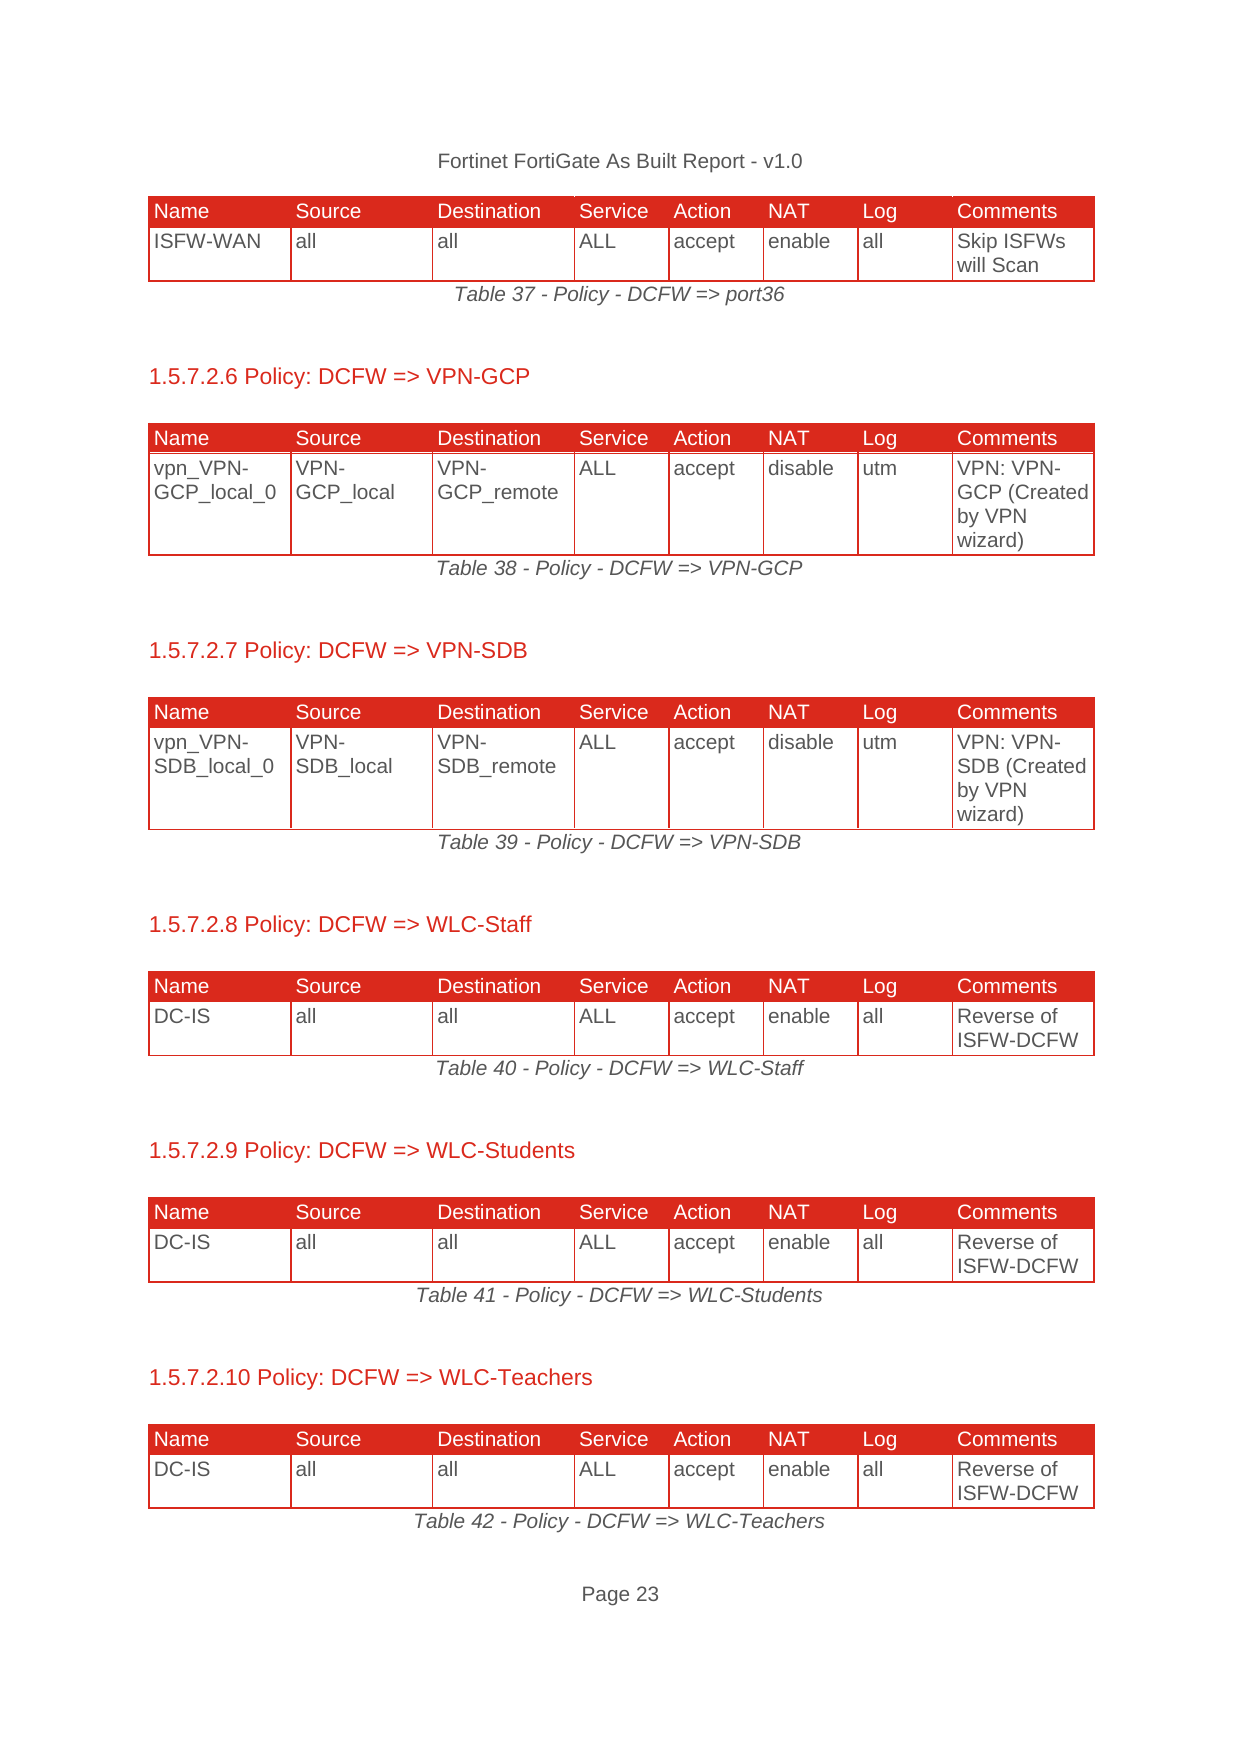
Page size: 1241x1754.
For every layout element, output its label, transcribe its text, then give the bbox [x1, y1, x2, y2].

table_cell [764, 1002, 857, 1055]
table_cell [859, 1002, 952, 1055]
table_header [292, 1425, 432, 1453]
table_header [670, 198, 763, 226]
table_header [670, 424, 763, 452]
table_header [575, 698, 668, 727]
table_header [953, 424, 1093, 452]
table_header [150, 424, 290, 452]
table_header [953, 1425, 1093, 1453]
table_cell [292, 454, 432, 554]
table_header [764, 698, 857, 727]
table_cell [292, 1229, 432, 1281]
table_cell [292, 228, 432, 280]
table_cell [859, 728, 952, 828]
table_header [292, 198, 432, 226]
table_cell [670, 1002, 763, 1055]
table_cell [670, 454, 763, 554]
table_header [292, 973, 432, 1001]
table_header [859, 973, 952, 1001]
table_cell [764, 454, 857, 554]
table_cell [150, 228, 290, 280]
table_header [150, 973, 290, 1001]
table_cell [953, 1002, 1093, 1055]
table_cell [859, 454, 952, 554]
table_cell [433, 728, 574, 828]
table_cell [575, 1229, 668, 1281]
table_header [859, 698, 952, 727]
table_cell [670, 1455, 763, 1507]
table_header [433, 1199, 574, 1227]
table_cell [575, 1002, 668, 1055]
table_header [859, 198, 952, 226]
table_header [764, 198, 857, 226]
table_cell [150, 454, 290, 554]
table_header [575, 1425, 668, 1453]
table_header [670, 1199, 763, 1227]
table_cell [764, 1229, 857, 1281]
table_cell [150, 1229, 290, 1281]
subtitle 1.5.7.2.6 Policy: DCFW => VPN-GCP [148, 363, 1092, 389]
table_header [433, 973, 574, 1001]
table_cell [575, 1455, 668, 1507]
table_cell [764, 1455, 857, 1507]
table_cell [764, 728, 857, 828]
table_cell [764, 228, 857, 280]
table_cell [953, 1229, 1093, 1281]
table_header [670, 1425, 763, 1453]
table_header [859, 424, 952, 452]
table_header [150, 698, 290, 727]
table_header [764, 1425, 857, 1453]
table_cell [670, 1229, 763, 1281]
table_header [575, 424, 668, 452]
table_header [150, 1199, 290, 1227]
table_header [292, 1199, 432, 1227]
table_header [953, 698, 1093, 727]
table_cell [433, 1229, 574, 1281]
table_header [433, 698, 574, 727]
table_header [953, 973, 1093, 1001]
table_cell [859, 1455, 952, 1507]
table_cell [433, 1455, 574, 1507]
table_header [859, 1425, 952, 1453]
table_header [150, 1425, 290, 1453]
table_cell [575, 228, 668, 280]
subtitle 1.5.7.2.8 Policy: DCFW => WLC-Staff [148, 911, 1092, 938]
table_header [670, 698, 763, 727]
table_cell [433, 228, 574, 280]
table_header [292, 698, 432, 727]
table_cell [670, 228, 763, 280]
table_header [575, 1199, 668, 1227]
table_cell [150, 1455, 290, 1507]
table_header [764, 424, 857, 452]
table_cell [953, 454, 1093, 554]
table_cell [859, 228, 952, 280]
subtitle 1.5.7.2.10 Policy: DCFW => WLC-Teachers [148, 1364, 1092, 1390]
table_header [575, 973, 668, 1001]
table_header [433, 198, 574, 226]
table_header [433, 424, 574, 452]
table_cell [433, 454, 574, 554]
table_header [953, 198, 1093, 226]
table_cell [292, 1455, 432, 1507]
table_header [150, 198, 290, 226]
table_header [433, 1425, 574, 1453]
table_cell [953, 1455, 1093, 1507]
subtitle 1.5.7.2.9 Policy: DCFW => WLC-Students [148, 1137, 1092, 1164]
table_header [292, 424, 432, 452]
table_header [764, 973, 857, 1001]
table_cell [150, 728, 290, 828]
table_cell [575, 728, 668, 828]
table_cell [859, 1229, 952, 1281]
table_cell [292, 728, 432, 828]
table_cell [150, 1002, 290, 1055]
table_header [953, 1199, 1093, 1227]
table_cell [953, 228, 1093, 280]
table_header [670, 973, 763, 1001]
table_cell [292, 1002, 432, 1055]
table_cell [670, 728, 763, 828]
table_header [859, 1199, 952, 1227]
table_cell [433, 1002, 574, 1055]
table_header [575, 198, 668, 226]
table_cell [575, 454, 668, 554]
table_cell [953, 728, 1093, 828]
subtitle 1.5.7.2.7 Policy: DCFW => VPN-SDB [148, 637, 1092, 663]
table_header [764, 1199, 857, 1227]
